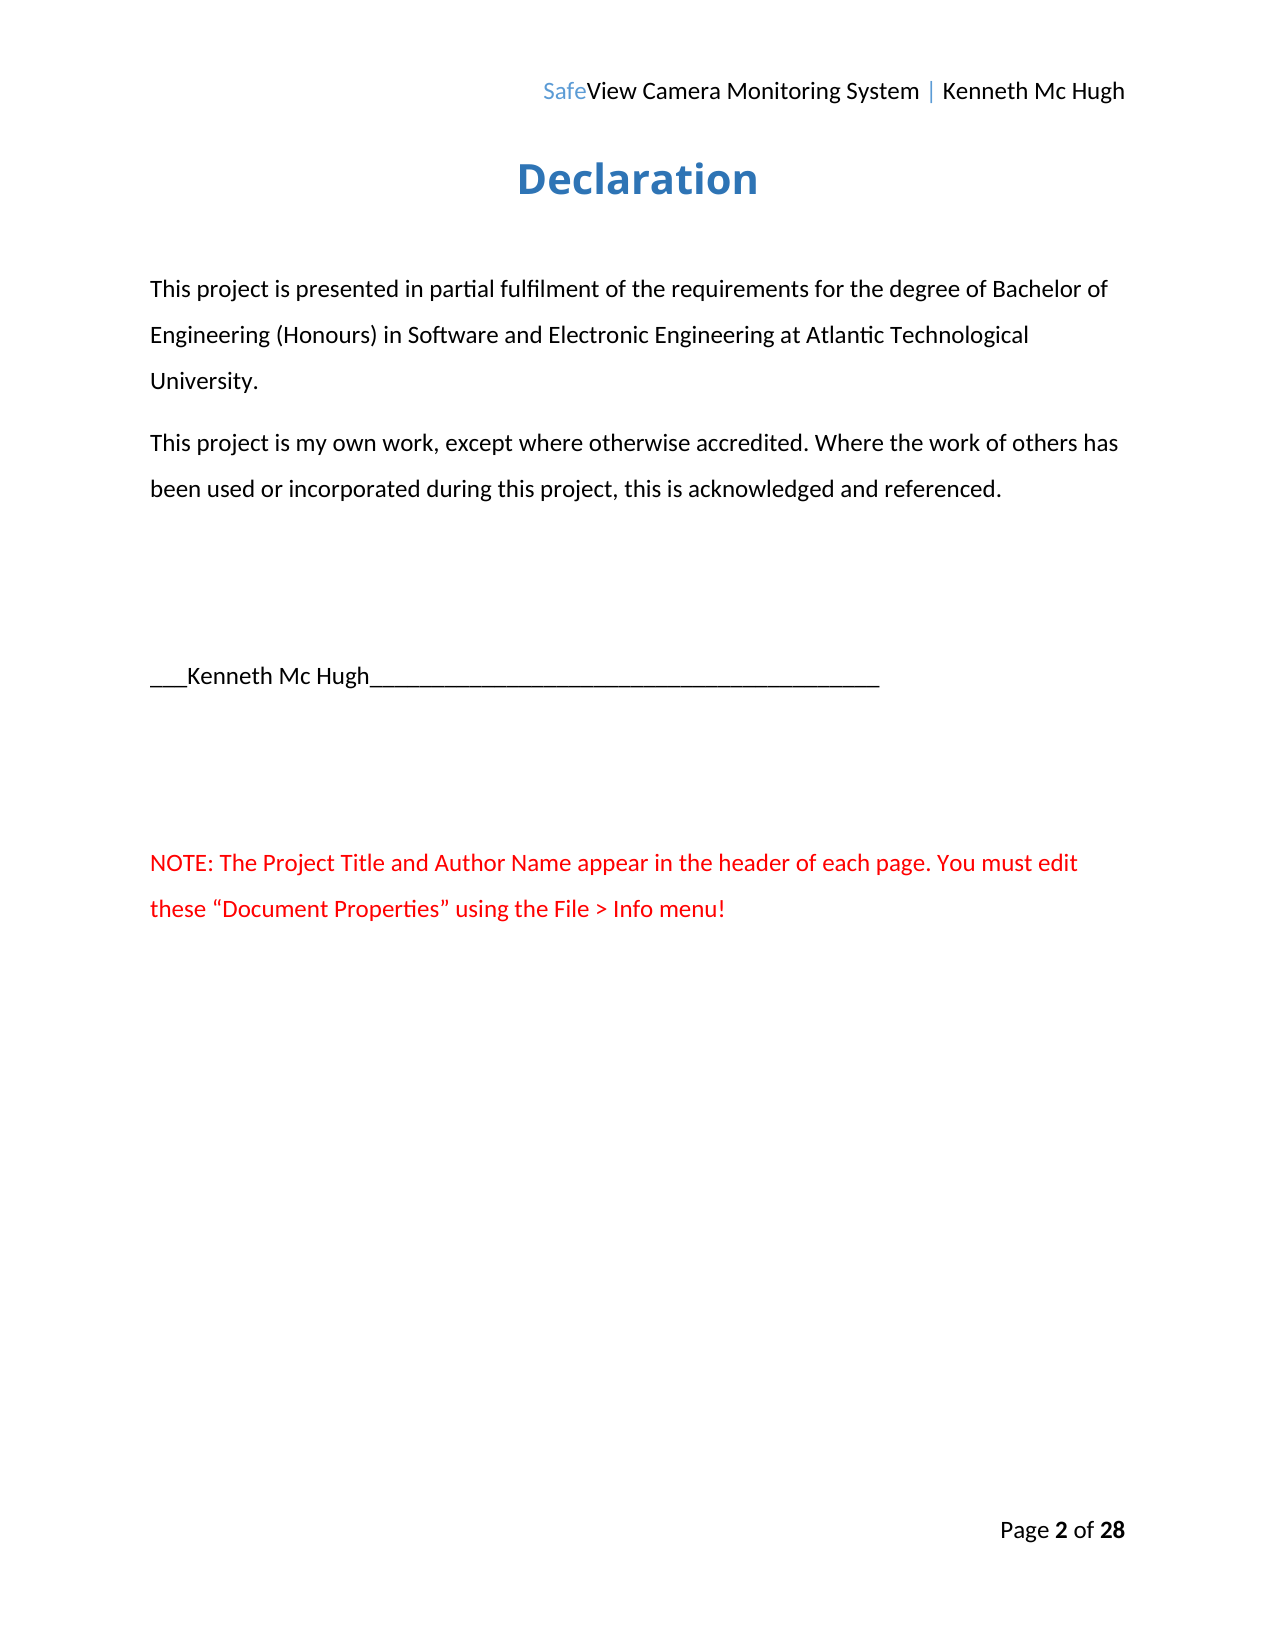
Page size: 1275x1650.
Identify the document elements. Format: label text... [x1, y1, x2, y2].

subtitle Declaration [150, 150, 1125, 207]
text ___Kenneth Mc Hugh_________________________________________ [150, 660, 1125, 691]
text This project is my own work, except where otherwise accredited. Where the work of others has been used or incorporated during this project, this is acknowledged and referenced. [150, 427, 1125, 504]
text NOTE: The Project Title and Author Name appear in the header of each page. You must edit these “Document Properties” using the File > Info menu! [150, 848, 1125, 924]
text This project is presented in partial fulfilment of the requirements for the degree of Bachelor of Engineering (Honours) in Software and Electronic Engineering at Atlantic Technological University. [150, 274, 1125, 396]
